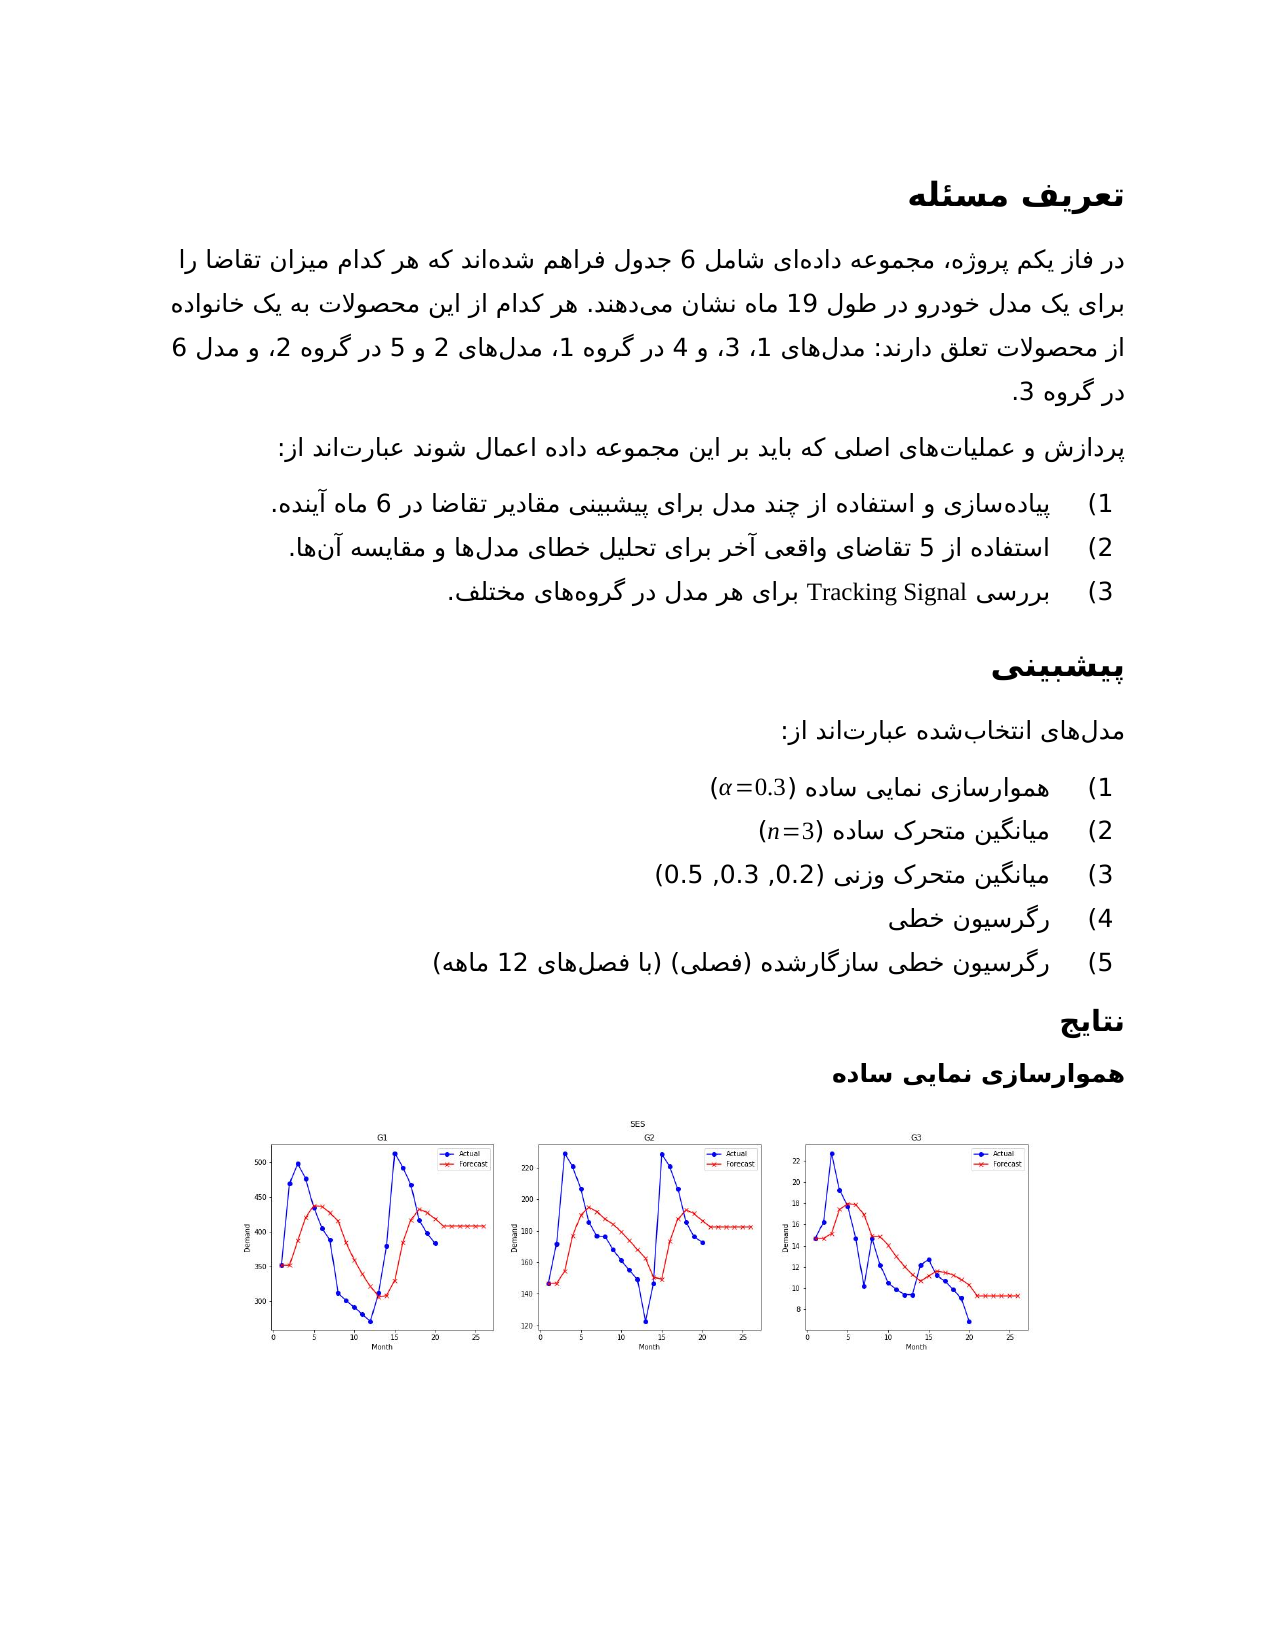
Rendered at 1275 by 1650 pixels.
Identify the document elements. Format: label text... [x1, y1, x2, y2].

subtitle پیشبینی [150, 646, 1125, 685]
text پردازش و عملیات‌های اصلی که باید بر این مجموعه داده اعمال شوند عبارت‌اند از: [150, 433, 1125, 462]
list رگرسیون خطی [150, 904, 1087, 933]
list میانگین متحرک ساده () [150, 817, 1087, 846]
list میانگین متحرک وزنی (0.2, 0.3, 0.5) [150, 860, 1087, 889]
list بررسی Tracking Signal برای هر مدل در گروه‌های مختلف. [150, 577, 1087, 606]
list هموارسازی نمایی ساده () [150, 773, 1087, 802]
text در فاز یکم پروژه، مجموعه داده‌ای شامل 6 جدول فراهم شده‌اند که هر کدام میزان تقاضا را برای یک مدل خودرو در طول 19 ماه نشان می‌دهند. هر کدام از این محصولات به یک خانواده از محصولات تعلق دارند: مدل‌های 1، 3، و 4 در گروه 1، مدل‌های 2 و 5 در گروه 2، و مدل 6 در گروه 3. [150, 246, 1125, 406]
subtitle هموارسازی نمایی ساده [150, 1059, 1125, 1088]
picture [150, 1115, 1125, 1360]
text مدل‌های انتخاب‌شده عبارت‌اند از: [150, 717, 1125, 746]
list رگرسیون خطی سازگارشده (فصلی) (با فصل‌های 12 ماهه) [150, 948, 1087, 977]
subtitle نتایج [150, 1004, 1125, 1038]
list پیاده‌سازی و استفاده از چند مدل برای پیشبینی مقادیر تقاضا در 6 ماه آینده. [150, 489, 1087, 519]
subtitle تعریف مسئله [150, 175, 1125, 214]
list استفاده از 5 تقاضای واقعی آخر برای تحلیل خطای مدل‌ها و مقایسه آن‌ها. [150, 533, 1087, 562]
